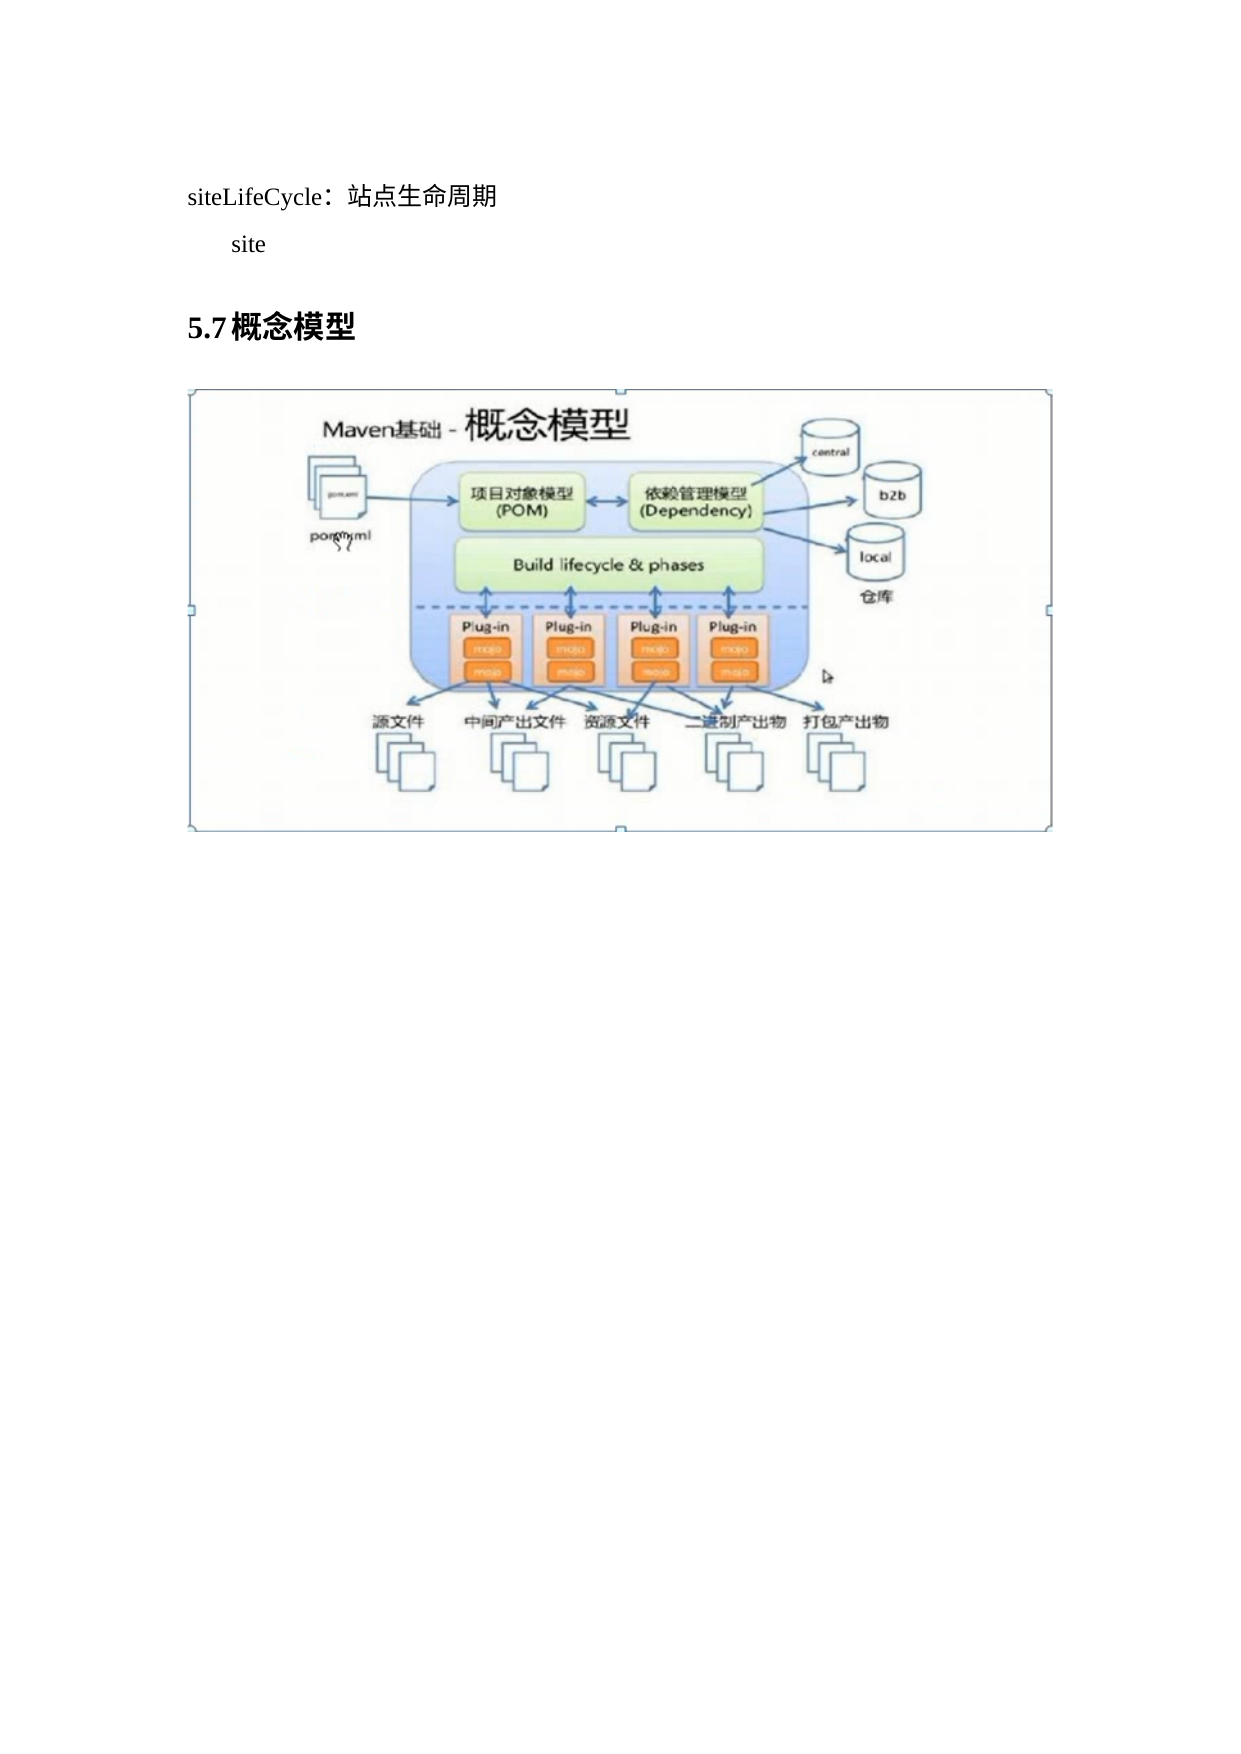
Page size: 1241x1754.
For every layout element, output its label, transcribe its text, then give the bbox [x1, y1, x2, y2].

text site [187, 227, 1053, 259]
picture [187, 389, 1053, 832]
text siteLifeCycle：站点生命周期 [187, 162, 1053, 227]
subtitle 概念模型 [187, 292, 1053, 357]
